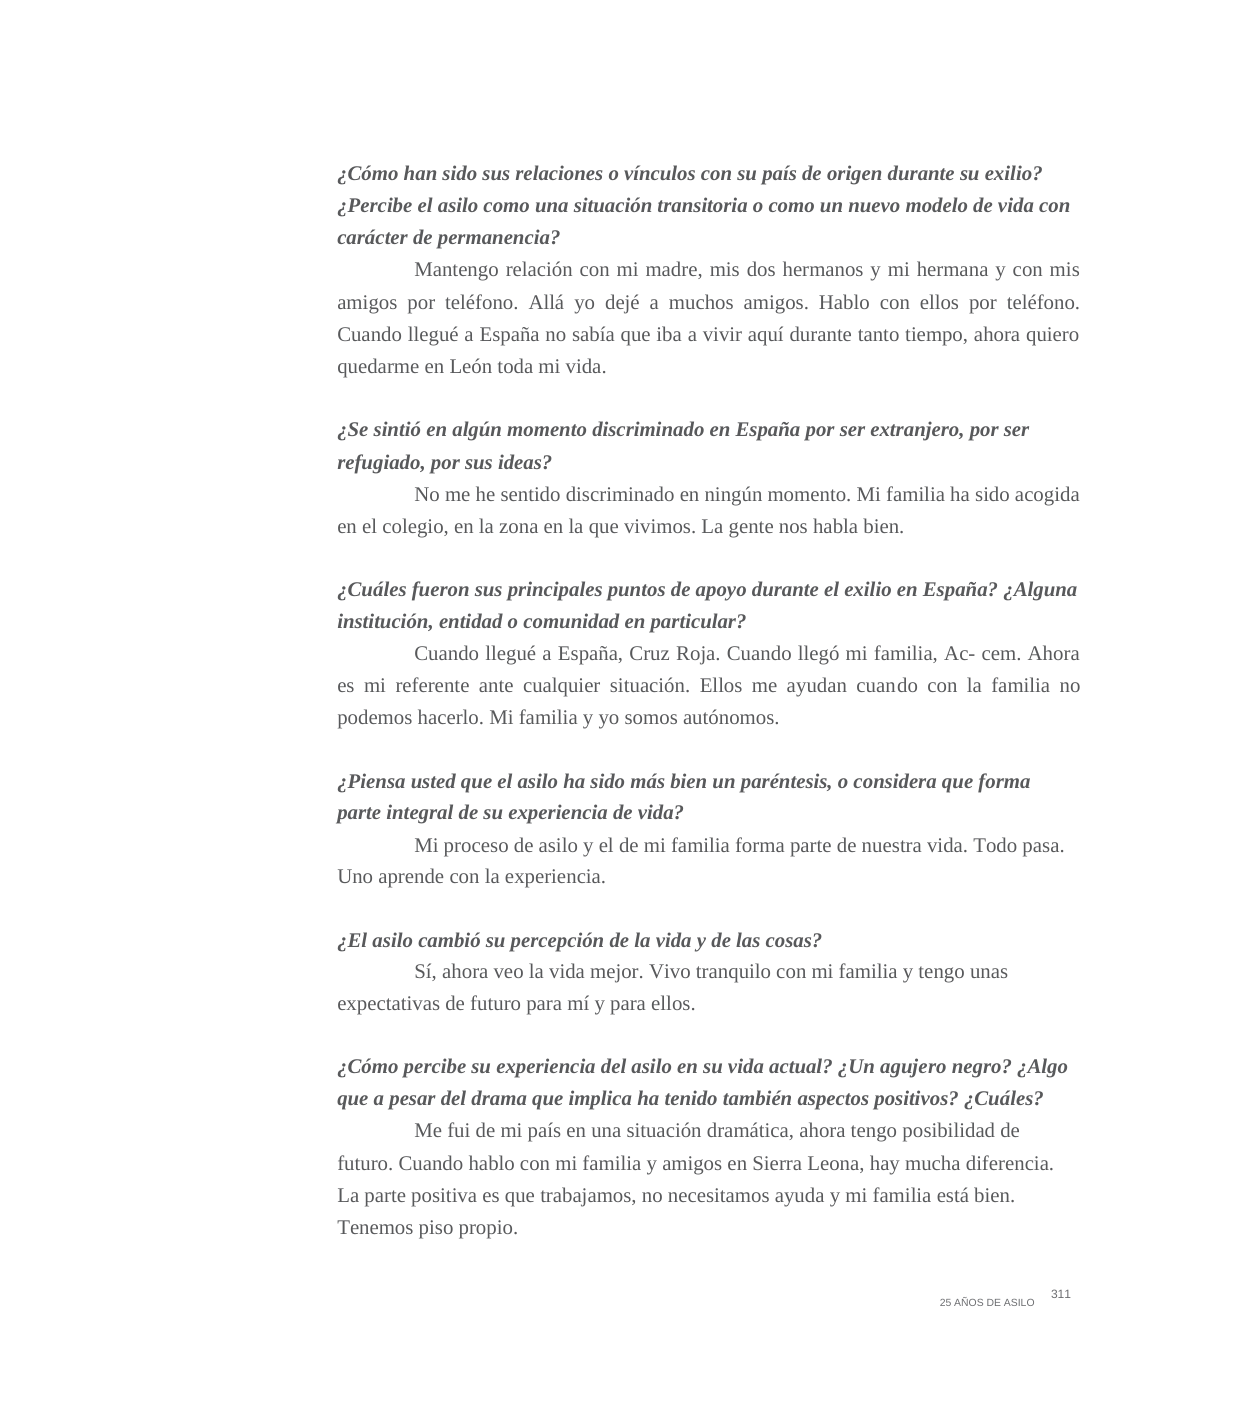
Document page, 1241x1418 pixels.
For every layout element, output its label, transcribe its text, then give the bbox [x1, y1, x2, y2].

text ¿Se sintió en algún momento discriminado en España por ser extranjero, por ser refugiado, por sus ideas? [337, 417, 1081, 474]
text No me he sentido discriminado en ningún momento. Mi familia ha sido acogida en el colegio, en la zona en la que vivimos. La gente nos habla bien. [337, 482, 1081, 538]
text ¿Cómo han sido sus relaciones o vínculos con su país de origen durante su exilio? ¿Percibe el asilo como una situación transitoria o como un nuevo modelo de vida con carácter de permanencia? [337, 161, 1081, 249]
text ¿El asilo cambió su percepción de la vida y de las cosas? [337, 928, 1081, 952]
text Cuando llegué a España, Cruz Roja. Cuando llegó mi familia, Ac- cem. Ahora es mi referente ante cualquier situación. Ellos me ayudan cuando con la familia no podemos hacerlo. Mi familia y yo somos autónomos. [337, 641, 1081, 729]
text ¿Cómo percibe su experiencia del asilo en su vida actual? ¿Un agujero negro? ¿Algo que a pesar del drama que implica ha tenido también aspectos positivos? ¿Cuáles? [337, 1054, 1081, 1110]
text ¿Piensa usted que el asilo ha sido más bien un paréntesis, o considera que forma parte integral de su experiencia de vida? [337, 768, 1081, 824]
text ¿Cuáles fueron sus principales puntos de apoyo durante el exilio en España? ¿Alguna institución, entidad o comunidad en particular? [337, 577, 1081, 633]
text Mantengo relación con mi madre, mis dos hermanos y mi hermana y con mis amigos por teléfono. Allá yo dejé a muchos amigos. Hablo con ellos por teléfono. Cuando llegué a España no sabía que iba a vivir aquí durante tanto tiempo, ahora quiero quedarme en León toda mi vida. [337, 257, 1081, 378]
text Mi proceso de asilo y el de mi familia forma parte de nuestra vida. Todo pasa. Uno aprende con la experiencia. [337, 832, 1081, 888]
text Sí, ahora veo la vida mejor. Vivo tranquilo con mi familia y tengo unas expectativas de futuro para mí y para ellos. [337, 959, 1081, 1015]
text Me fui de mi país en una situación dramática, ahora tengo posibilidad de futuro. Cuando hablo con mi familia y amigos en Sierra Leona, hay mucha diferencia. La parte positiva es que trabajamos, no necesitamos ayuda y mi familia está bien. Tenemos piso propio. [337, 1118, 1081, 1239]
